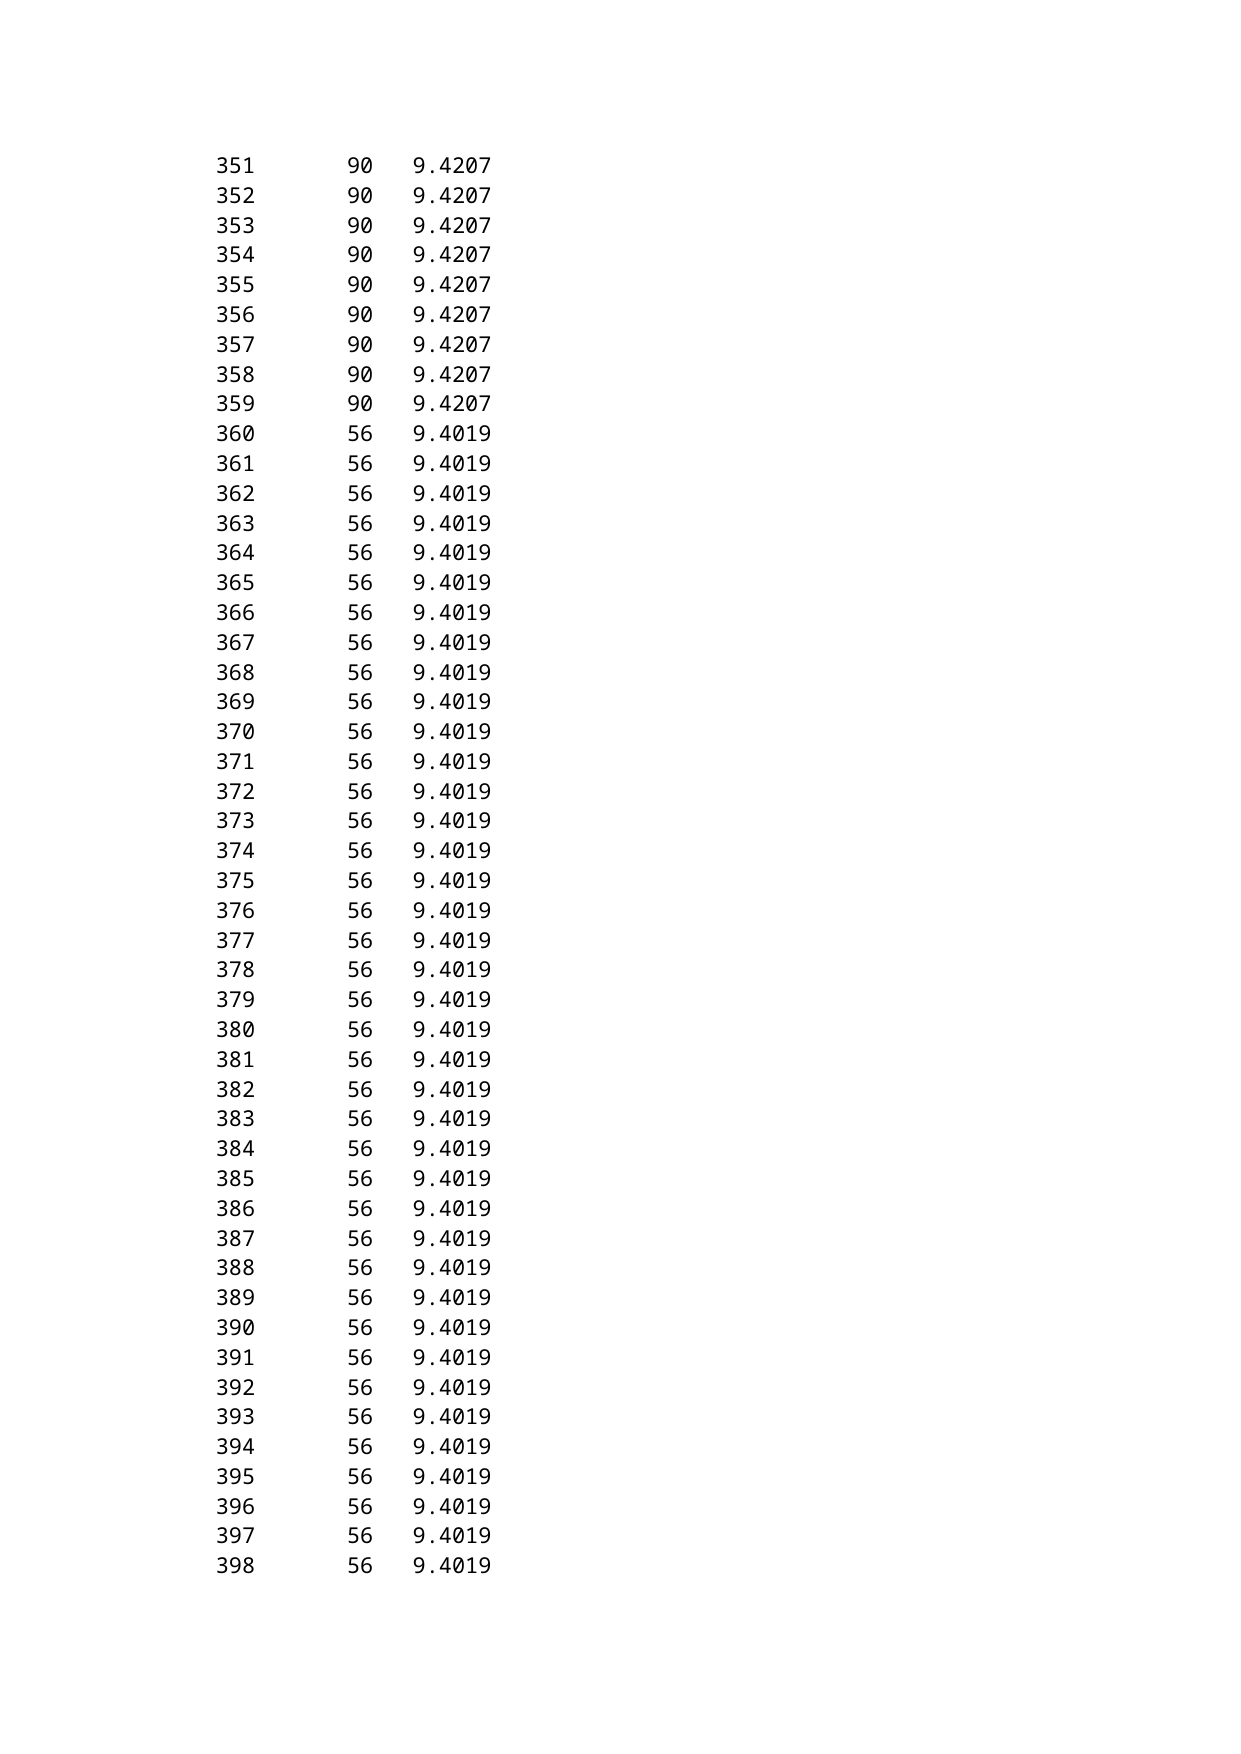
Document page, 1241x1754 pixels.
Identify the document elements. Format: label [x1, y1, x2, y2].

text [150, 150, 1090, 1580]
